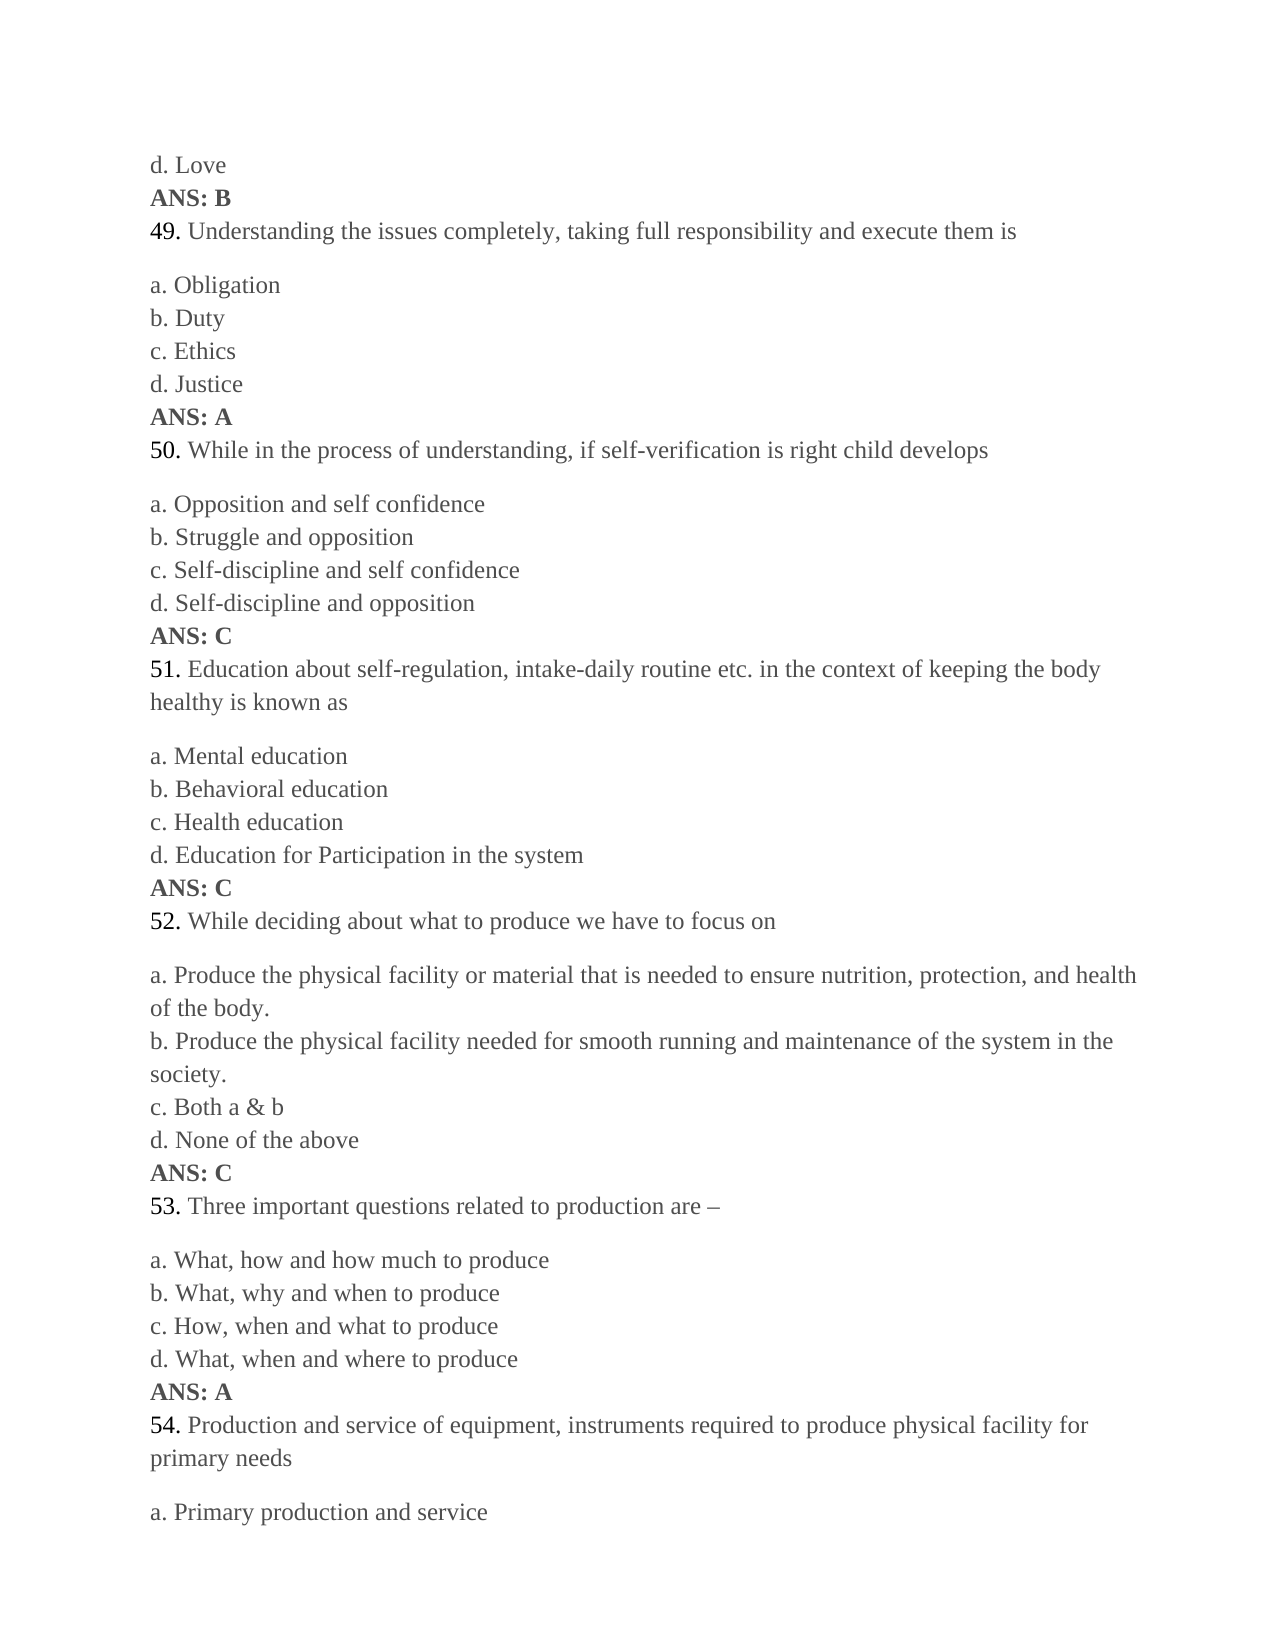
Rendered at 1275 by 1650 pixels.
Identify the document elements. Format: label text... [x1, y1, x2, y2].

text c. Health education [150, 807, 1152, 836]
text a. Produce the physical facility or material that is needed to ensure nutrition, protection, and health of the body. [150, 960, 1152, 1022]
text a. Obligation [150, 270, 1152, 299]
text ANS: A [150, 1377, 1152, 1406]
text 54. Production and service of equipment, instruments required to produce physical facility for primary needs [150, 1410, 1152, 1472]
text ANS: A [150, 402, 1152, 431]
text b. What, why and when to produce [150, 1278, 1152, 1307]
text d. Love [150, 150, 1152, 179]
text 52. While deciding about what to produce we have to focus on [150, 906, 1152, 935]
text 51. Education about self-regulation, intake-daily routine etc. in the context of keeping the body healthy is known as [150, 654, 1152, 716]
text a. What, how and how much to produce [150, 1245, 1152, 1273]
text b. Behavioral education [150, 774, 1152, 803]
text c. Self-discipline and self confidence [150, 555, 1152, 584]
text ANS: C [150, 1158, 1152, 1187]
text b. Struggle and opposition [150, 522, 1152, 551]
text d. What, when and where to produce [150, 1344, 1152, 1373]
text ANS: B [150, 183, 1152, 212]
text a. Opposition and self confidence [150, 489, 1152, 518]
text b. Duty [150, 303, 1152, 332]
text d. Education for Participation in the system [150, 840, 1152, 869]
text c. Ethics [150, 336, 1152, 365]
text 49. Understanding the issues completely, taking full responsibility and execute them is [150, 216, 1152, 245]
text 50. While in the process of understanding, if self-verification is right child develops [150, 435, 1152, 464]
text 53. Three important questions related to production are – [150, 1191, 1152, 1220]
text c. How, when and what to produce [150, 1311, 1152, 1339]
text c. Both a & b [150, 1092, 1152, 1121]
text d. Justice [150, 369, 1152, 398]
text ANS: C [150, 873, 1152, 902]
text ANS: C [150, 621, 1152, 650]
text d. Self-discipline and opposition [150, 588, 1152, 617]
text a. Mental education [150, 741, 1152, 769]
text d. None of the above [150, 1125, 1152, 1154]
text b. Produce the physical facility needed for smooth running and maintenance of the system in the society. [150, 1026, 1152, 1088]
text a. Primary production and service [150, 1497, 1152, 1526]
